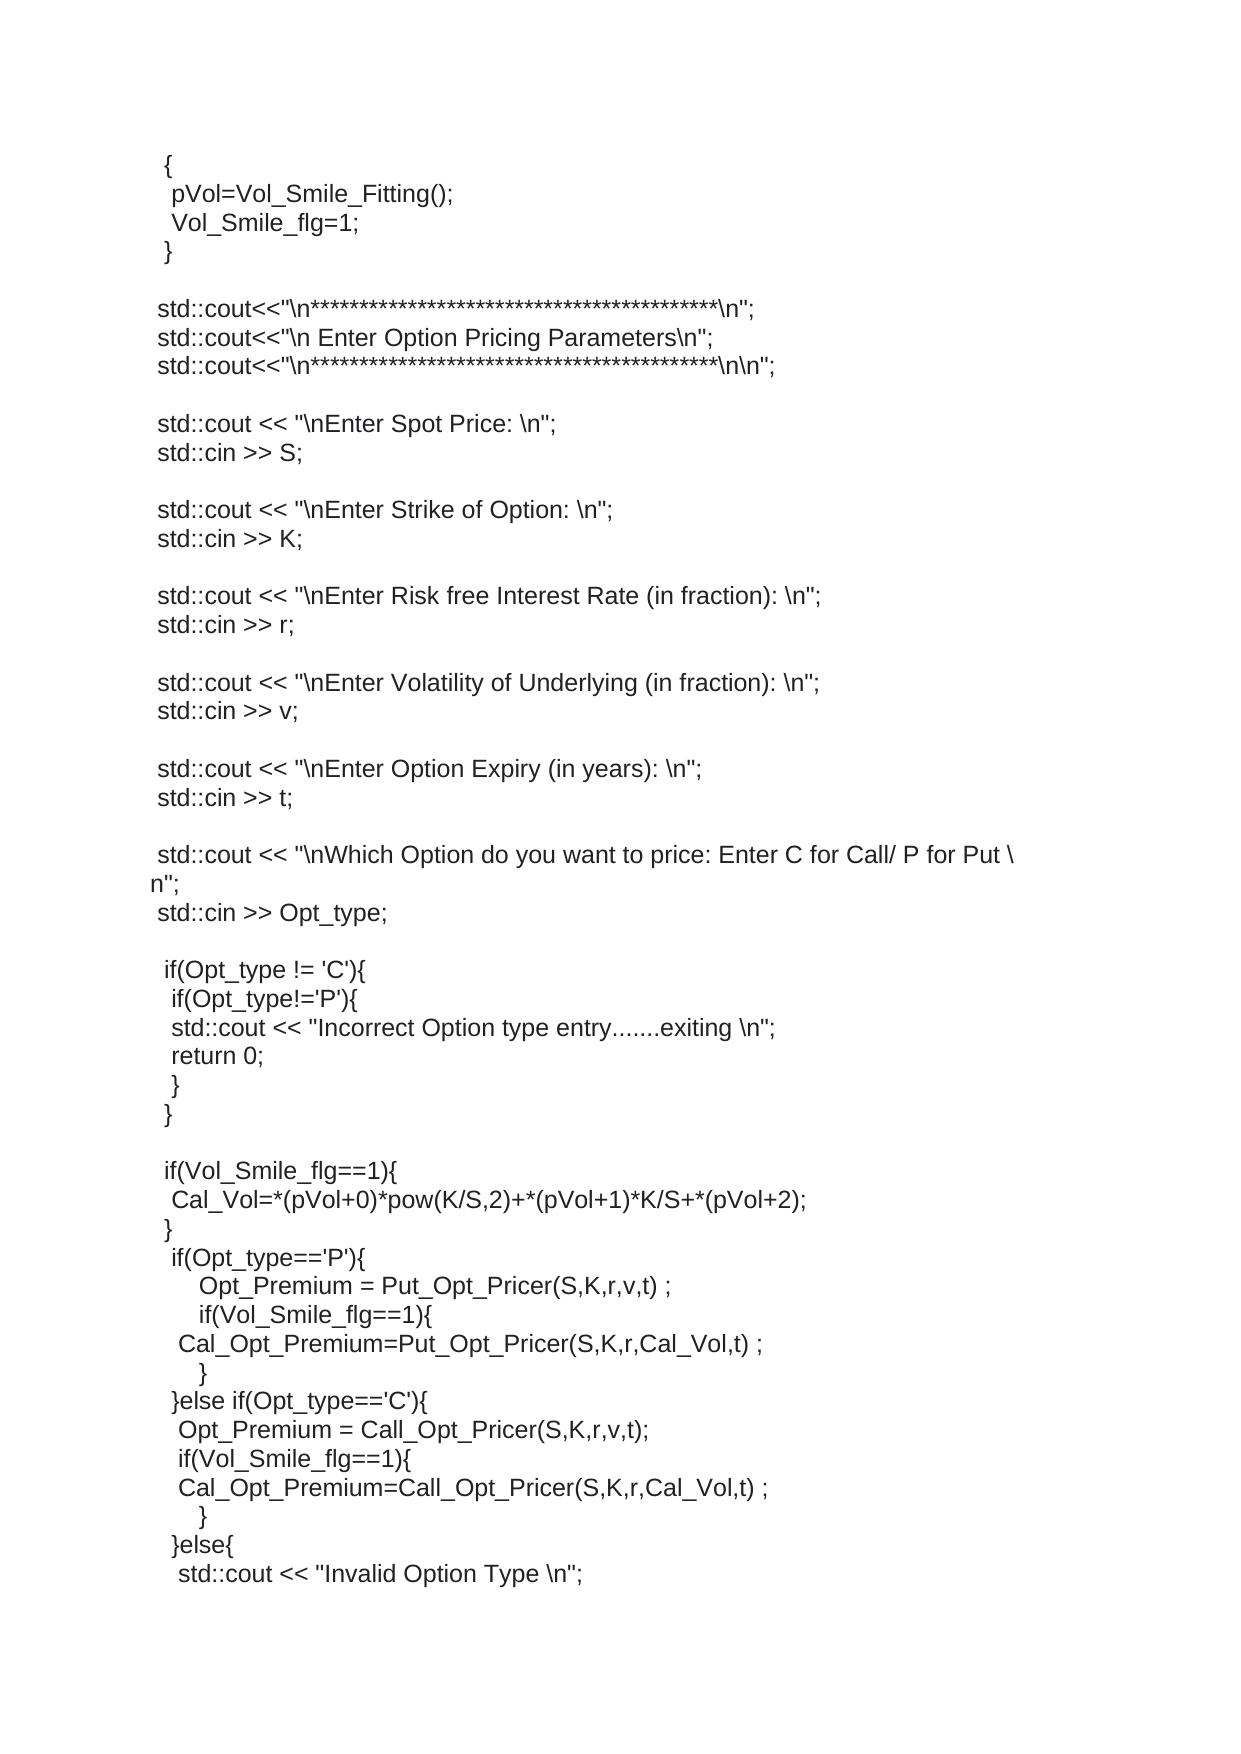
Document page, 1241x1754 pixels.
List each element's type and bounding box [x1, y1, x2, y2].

text [150, 150, 1034, 1587]
